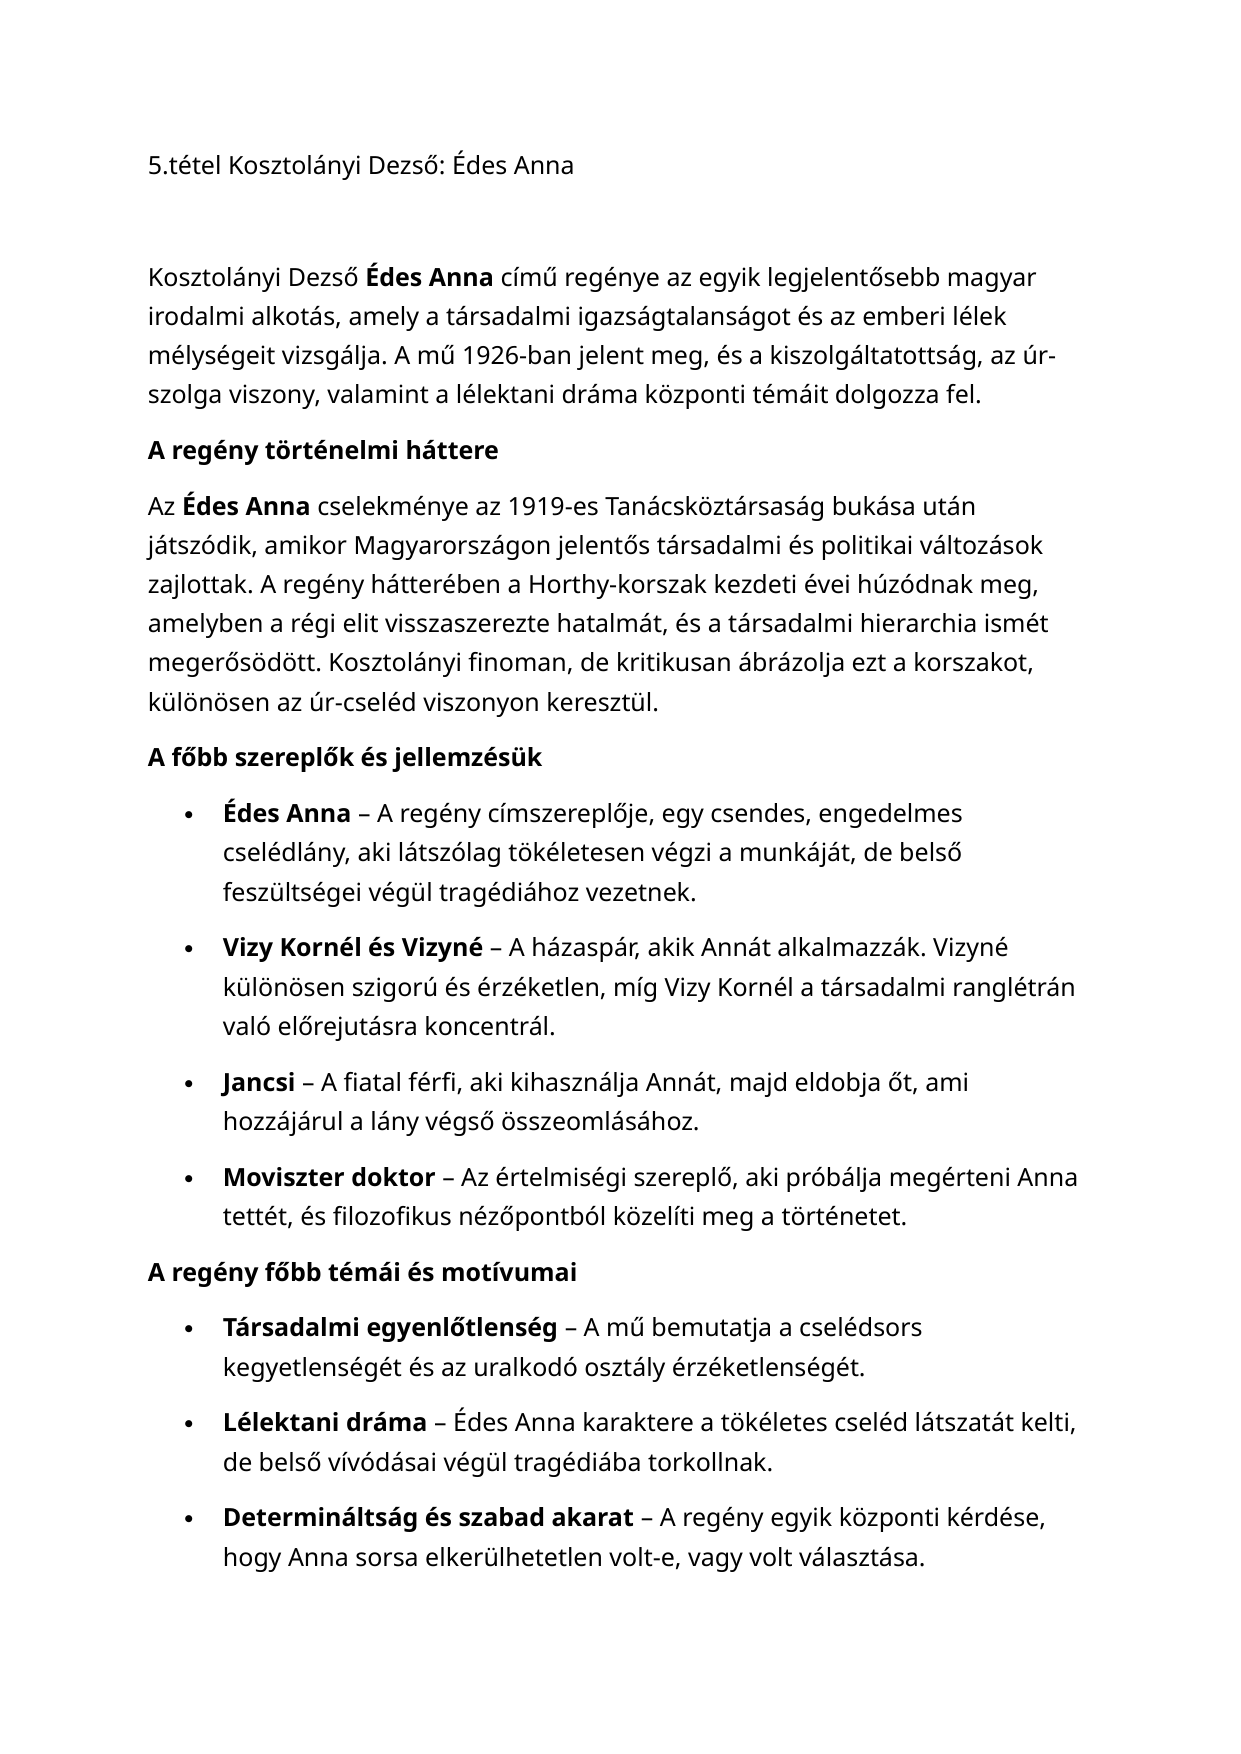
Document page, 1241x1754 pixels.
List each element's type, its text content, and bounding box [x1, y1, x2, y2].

list Jancsi – A fiatal férfi, aki kihasználja Annát, majd eldobja őt, ami hozzájárul a lány végső összeomlásához. [185, 1064, 1093, 1137]
list Determináltság és szabad akarat – A regény egyik központi kérdése, hogy Anna sorsa elkerülhetetlen volt-e, vagy volt választása. [185, 1500, 1093, 1573]
list Lélektani dráma – Édes Anna karaktere a tökéletes cseléd látszatát kelti, de belső vívódásai végül tragédiába torkollnak. [185, 1405, 1093, 1478]
list Társadalmi egyenlőtlenség – A mű bemutatja a cselédsors kegyetlenségét és az uralkodó osztály érzéketlenségét. [185, 1310, 1093, 1383]
text Az Édes Anna cselekménye az 1919-es Tanácsköztársaság bukása után játszódik, amikor Magyarországon jelentős társadalmi és politikai változások zajlottak. A regény hátterében a Horthy-korszak kezdeti évei húzódnak meg, amelyben a régi elit visszaszerezte hatalmát, és a társadalmi hierarchia ismét megerősödött. Kosztolányi finoman, de kritikusan ábrázolja ezt a korszakot, különösen az úr-cseléd viszonyon keresztül. [148, 488, 1093, 718]
list Vizy Kornél és Vizyné – A házaspár, akik Annát alkalmazzák. Vizyné különösen szigorú és érzéketlen, míg Vizy Kornél a társadalmi ranglétrán való előrejutásra koncentrál. [185, 930, 1093, 1042]
text A regény főbb témái és motívumai [148, 1254, 1093, 1288]
text Kosztolányi Dezső Édes Anna című regénye az egyik legjelentősebb magyar irodalmi alkotás, amely a társadalmi igazságtalanságot és az emberi lélek mélységeit vizsgálja. A mű 1926-ban jelent meg, és a kiszolgáltatottság, az úr-szolga viszony, valamint a lélektani dráma központi témáit dolgozza fel. [148, 259, 1093, 411]
list Édes Anna – A regény címszereplője, egy csendes, engedelmes cselédlány, aki látszólag tökéletesen végzi a munkáját, de belső feszültségei végül tragédiához vezetnek. [185, 796, 1093, 908]
text A főbb szereplők és jellemzésük [148, 740, 1093, 774]
text 5.tétel Kosztolányi Dezső: Édes Anna [148, 148, 1093, 182]
text A regény történelmi háttere [148, 433, 1093, 467]
list Moviszter doktor – Az értelmiségi szereplő, aki próbálja megérteni Anna tettét, és filozofikus nézőpontból közelíti meg a történetet. [185, 1159, 1093, 1232]
